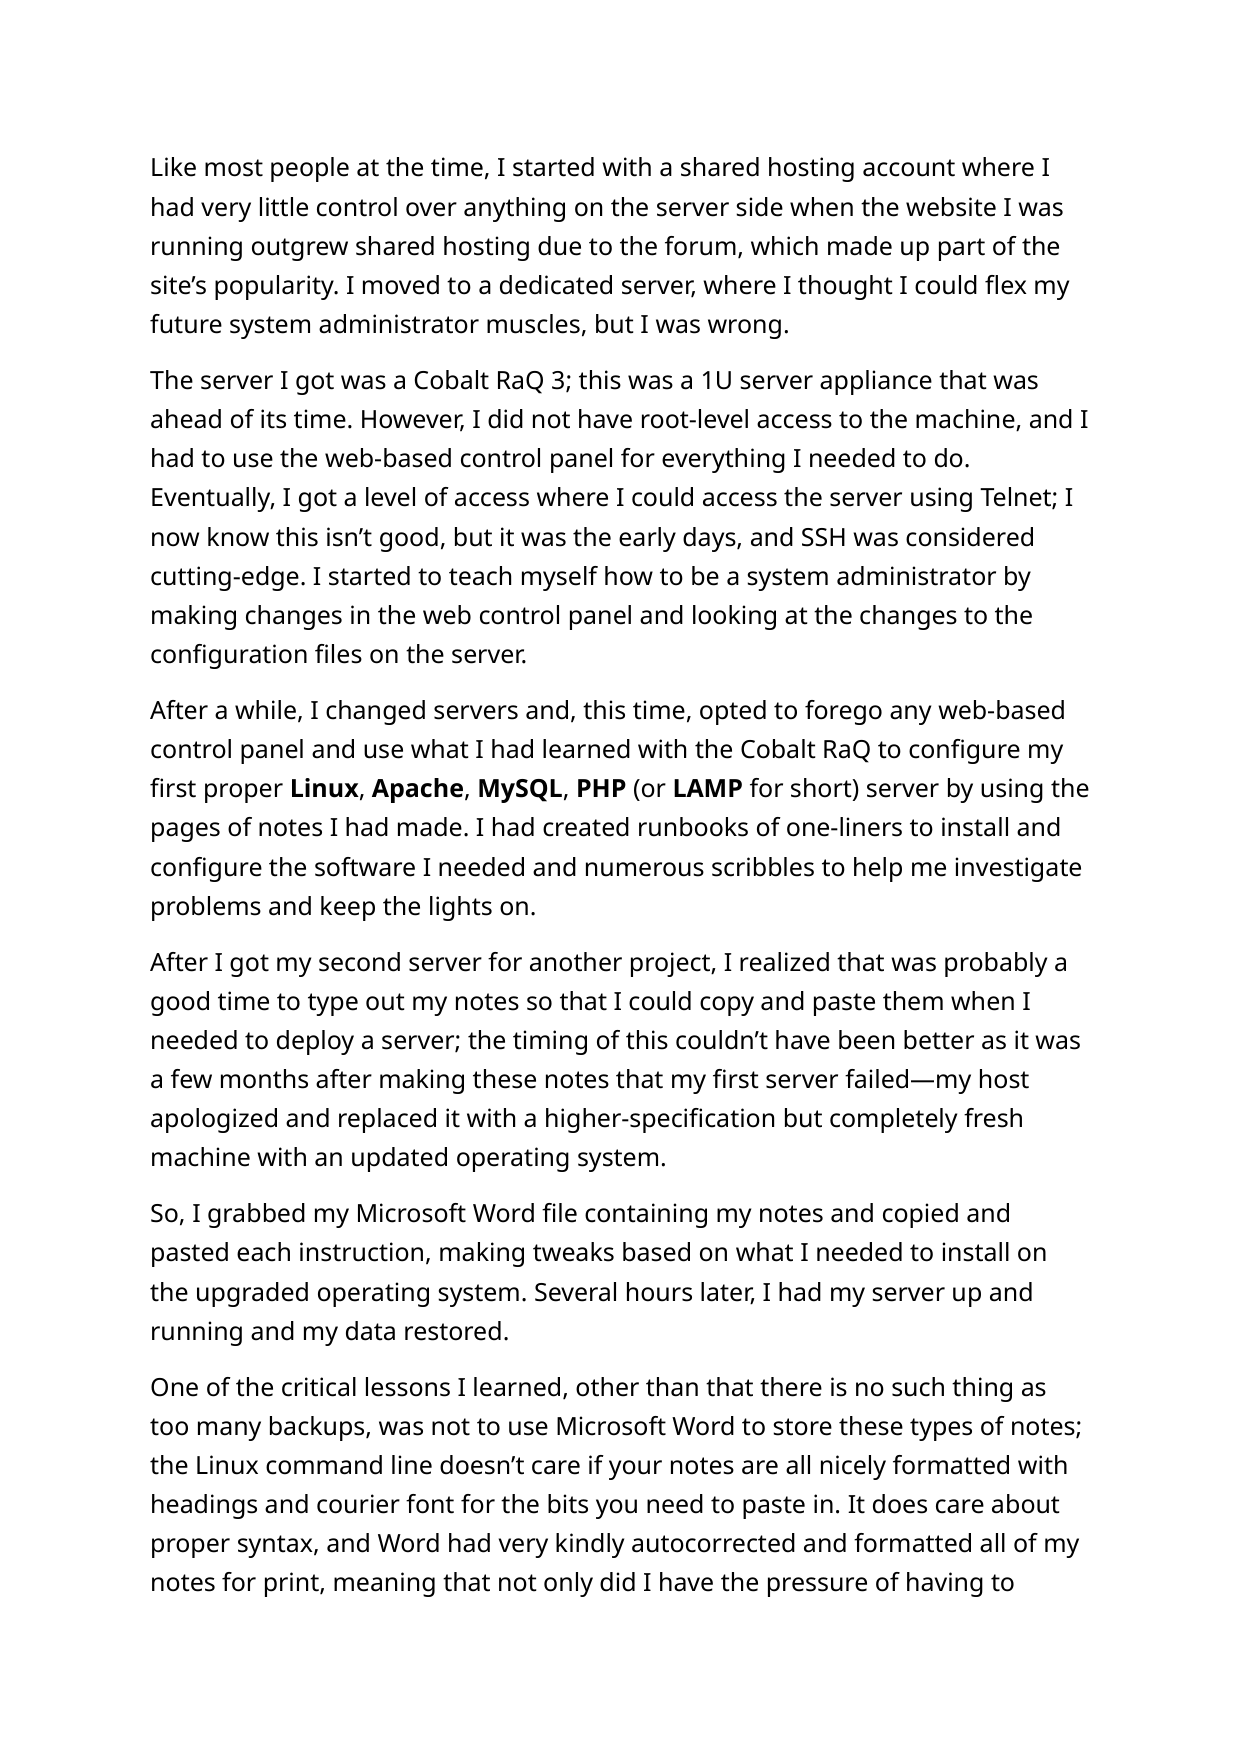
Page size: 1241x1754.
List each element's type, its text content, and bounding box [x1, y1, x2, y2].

text After I got my second server for another project, I realized that was probably a good time to type out my notes so that I could copy and paste them when I needed to deploy a server; the timing of this couldn’t have been better as it was a few months after making these notes that my first server failed—my host apologized and replaced it with a higher-specification but completely fresh machine with an updated operating system. [150, 944, 1090, 1174]
text Like most people at the time, I started with a shared hosting account where I had very little control over anything on the server side when the website I was running outgrew shared hosting due to the forum, which made up part of the site’s popularity. I moved to a dedicated server, where I thought I could flex my future system administrator muscles, but I was wrong. [150, 150, 1090, 341]
text After a while, I changed servers and, this time, opted to forego any web-based control panel and use what I had learned with the Cobalt RaQ to configure my first proper Linux, Apache, MySQL, PHP (or LAMP for short) server by using the pages of notes I had made. I had created runbooks of one-liners to install and configure the software I needed and numerous scribbles to help me investigate problems and keep the lights on. [150, 692, 1090, 922]
text So, I grabbed my Microsoft Word file containing my notes and copied and pasted each instruction, making tweaks based on what I needed to install on the upgraded operating system. Several hours later, I had my server up and running and my data restored. [150, 1196, 1090, 1347]
text The server I got was a Cobalt RaQ 3; this was a 1U server appliance that was ahead of its time. However, I did not have root-level access to the machine, and I had to use the web-based control panel for everything I needed to do. Eventually, I got a level of access where I could access the server using Telnet; I now know this isn’t good, but it was the early days, and SSH was considered cutting-edge. I started to teach myself how to be a system administrator by making changes in the web control panel and looking at the changes to the configuration files on the server. [150, 362, 1090, 671]
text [150, 1369, 1090, 1599]
